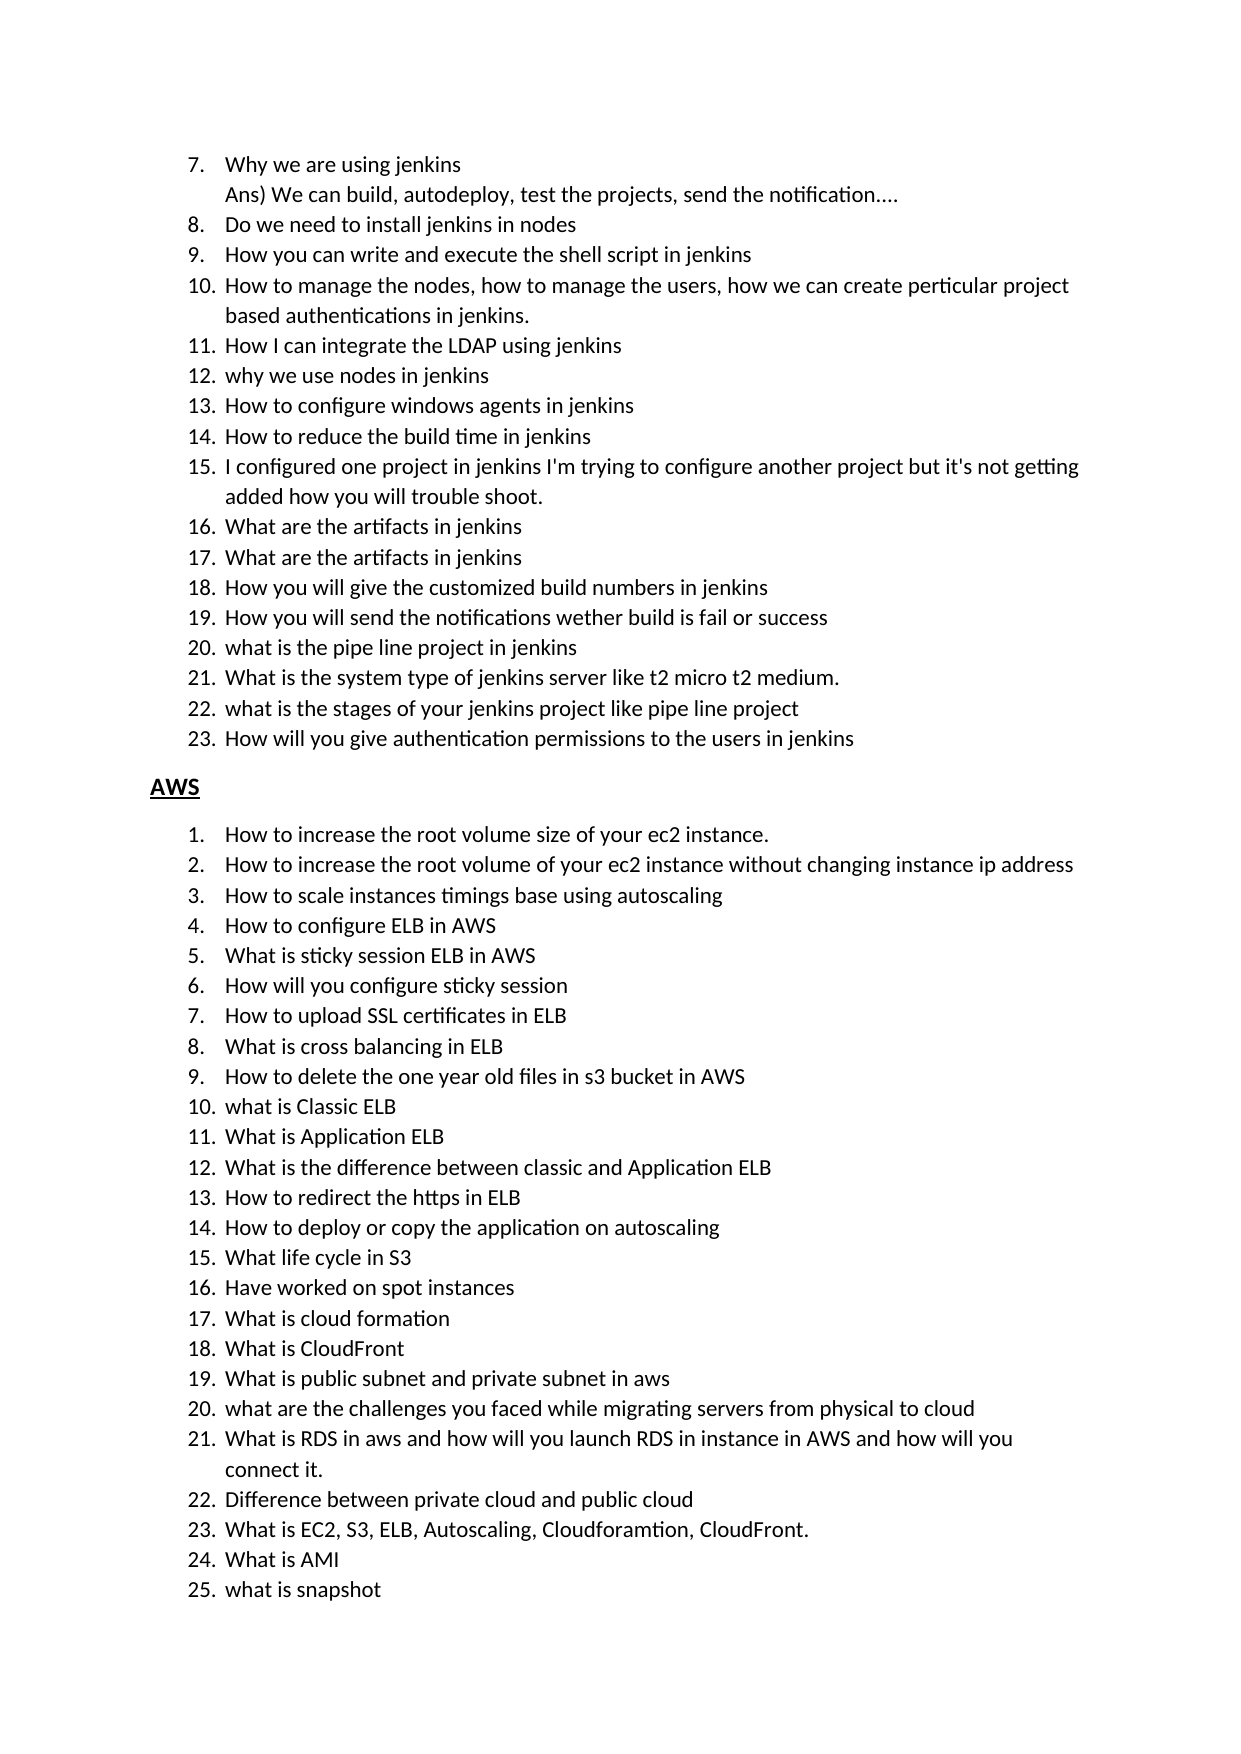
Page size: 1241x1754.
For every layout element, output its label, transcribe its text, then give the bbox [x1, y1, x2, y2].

list what is the pipe line project in jenkins [187, 633, 1090, 661]
list How you will send the notifications wether build is fail or success [187, 603, 1090, 631]
list What is AMI [187, 1545, 1090, 1573]
list What are the artifacts in jenkins [187, 512, 1090, 541]
list What are the artifacts in jenkins [187, 543, 1090, 571]
list Difference between private cloud and public cloud [187, 1485, 1090, 1513]
list How to reduce the build time in jenkins [187, 422, 1090, 450]
list What is Application ELB [187, 1122, 1090, 1151]
list What is sticky session ELB in AWS [187, 941, 1090, 969]
list How to scale instances timings base using autoscaling [187, 881, 1090, 909]
list How to increase the root volume of your ec2 instance without changing instance ip address [187, 851, 1090, 879]
list what are the challenges you faced while migrating servers from physical to cloud [187, 1394, 1090, 1422]
list What is public subnet and private subnet in aws [187, 1364, 1090, 1392]
list what is the stages of your jenkins project like pipe line project [187, 694, 1090, 722]
list How to redirect the https in ELB [187, 1183, 1090, 1211]
list What is the difference between classic and Application ELB [187, 1153, 1090, 1181]
list Why we are using jenkins [187, 150, 1090, 178]
list How to upload SSL certificates in ELB [187, 1002, 1090, 1030]
list What is the system type of jenkins server like t2 micro t2 medium. [187, 663, 1090, 692]
list Do we need to install jenkins in nodes [187, 210, 1090, 238]
list What is CloudFront [187, 1334, 1090, 1362]
list How will you give authentication permissions to the users in jenkins [187, 724, 1090, 752]
list How to manage the nodes, how to manage the users, how we can create perticular project based authentications in jenkins. [187, 271, 1090, 329]
list How to configure windows agents in jenkins [187, 392, 1090, 420]
text AWS [150, 771, 1090, 801]
list What is RDS in aws and how will you launch RDS in instance in AWS and how will you connect it. [187, 1424, 1090, 1483]
list How to delete the one year old files in s3 bucket in AWS [187, 1062, 1090, 1090]
list I configured one project in jenkins I'm trying to configure another project but it's not getting added how you will trouble shoot. [187, 452, 1090, 510]
list How to increase the root volume size of your ec2 instance. [187, 820, 1090, 848]
list What is cross balancing in ELB [187, 1032, 1090, 1060]
list what is Classic ELB [187, 1092, 1090, 1120]
list How to deploy or copy the application on autoscaling [187, 1213, 1090, 1241]
list How you will give the customized build numbers in jenkins [187, 573, 1090, 601]
list What is cloud formation [187, 1304, 1090, 1332]
list Ans) We can build, autodeploy, test the projects, send the notification.... [225, 180, 1090, 208]
list what is snapshot [187, 1576, 1090, 1604]
list What is EC2, S3, ELB, Autoscaling, Cloudforamtion, CloudFront. [187, 1515, 1090, 1543]
list How I can integrate the LDAP using jenkins [187, 331, 1090, 359]
list Have worked on spot instances [187, 1273, 1090, 1302]
list What life cycle in S3 [187, 1243, 1090, 1271]
list How you can write and execute the shell script in jenkins [187, 241, 1090, 269]
list How will you configure sticky session [187, 971, 1090, 999]
list How to configure ELB in AWS [187, 911, 1090, 939]
list why we use nodes in jenkins [187, 361, 1090, 389]
